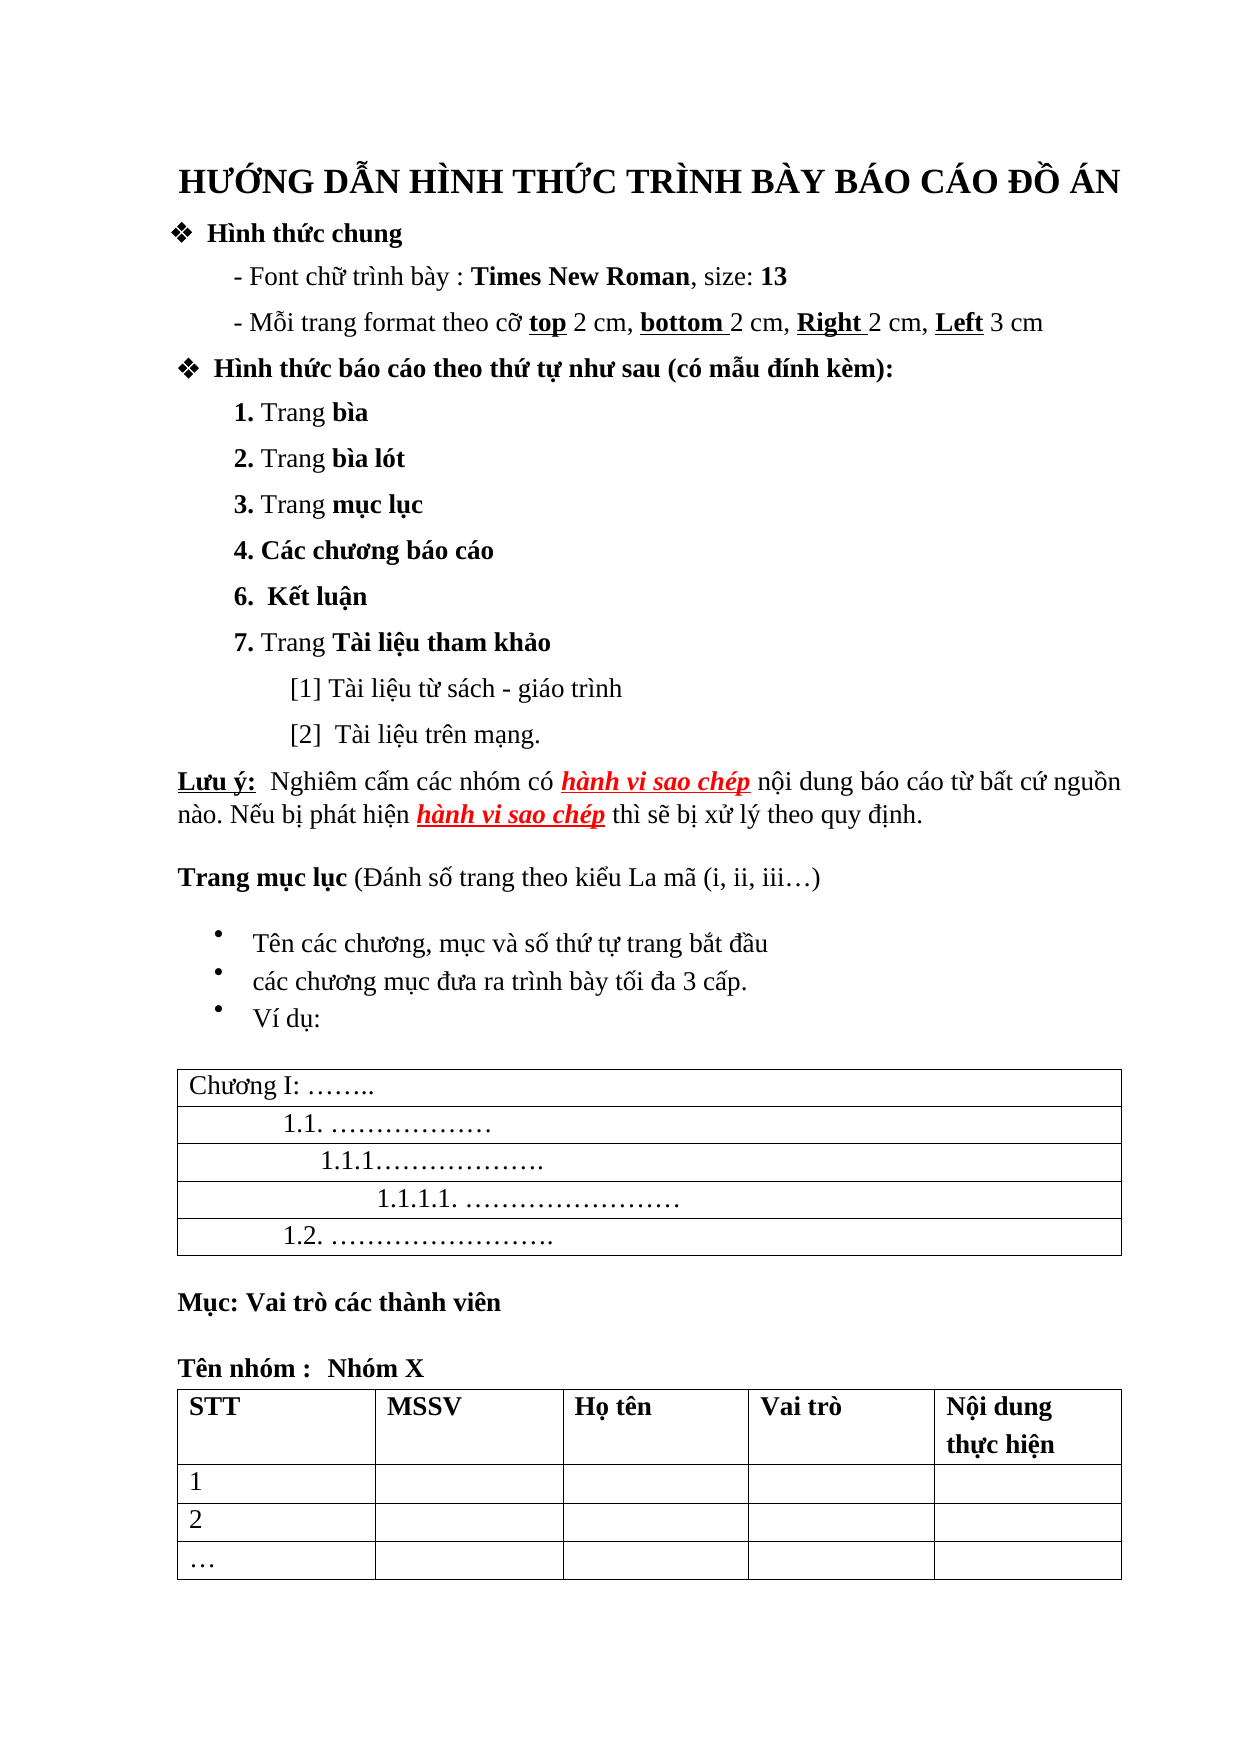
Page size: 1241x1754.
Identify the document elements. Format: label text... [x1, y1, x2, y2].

table_cell [935, 1504, 1121, 1541]
text HưỚng dẪn hình thỨc trình bày báo cáo ĐỒ ÁN [177, 160, 1122, 201]
text - Font chữ trình bày : Times New Roman, size: 13 [233, 261, 1122, 292]
text 4. Các chương báo cáo [233, 534, 1122, 566]
table_cell [376, 1465, 563, 1502]
table_cell [376, 1542, 563, 1579]
table_header Nội dung thực hiện [935, 1390, 1121, 1464]
text 3. Trang mục lục [233, 488, 1122, 519]
table_header Chương I: …….. [178, 1070, 1121, 1106]
text Trang mục lục (Đánh số trang theo kiểu La mã (i, ii, iii…) [177, 861, 1122, 892]
text - Mỗi trang format theo cỡ top 2 cm, bottom 2 cm, Right 2 cm, Left 3 cm [233, 307, 1122, 338]
text [2] Tài liệu trên mạng. [290, 719, 1122, 750]
table_cell 1.1. ……………… [178, 1107, 1121, 1143]
list Ví dụ: [215, 1002, 1122, 1033]
table_cell [564, 1542, 748, 1579]
text Tên nhóm : Nhóm X [177, 1352, 1122, 1383]
table_cell 1 [178, 1465, 375, 1502]
text [1] Tài liệu từ sách - giáo trình [290, 673, 1122, 704]
text Mục: Vai trò các thành viên [177, 1286, 1122, 1317]
table_cell [564, 1465, 748, 1502]
table_header STT [178, 1390, 375, 1464]
text Lưu ý: Nghiêm cấm các nhóm có hành vi sao chép nội dung báo cáo từ bất cứ nguồn nào. Nếu bị phát hiện hành vi sao chép thì sẽ bị xử lý theo quy định. [177, 765, 1122, 829]
table_cell [749, 1542, 934, 1579]
table_cell [749, 1465, 934, 1502]
table_cell [376, 1504, 563, 1541]
text 2. Trang bìa lót [233, 442, 1122, 473]
list Tên các chương, mục và số thứ tự trang bắt đầu [215, 927, 1122, 958]
table_cell [935, 1542, 1121, 1579]
text 1. Trang bìa [233, 396, 1122, 427]
table_cell [749, 1504, 934, 1541]
table_cell 1.1.1………………. [178, 1144, 1121, 1181]
text 6. Kết luận [233, 581, 1122, 612]
list Hình thức báo cáo theo thứ tự như sau (có mẫu đính kèm): [176, 353, 1122, 384]
table_cell 2 [178, 1504, 375, 1541]
table_cell 1.1.1.1. …………………… [178, 1182, 1121, 1218]
table_header Họ tên [564, 1390, 748, 1464]
table_cell [564, 1504, 748, 1541]
table_header MSSV [376, 1390, 563, 1464]
table_cell 1.2. ……………………. [178, 1219, 1121, 1255]
table_header Vai trò [749, 1390, 934, 1464]
list Hình thức chung [169, 217, 1122, 248]
table_cell … [178, 1542, 375, 1579]
text 7. Trang Tài liệu tham khảo [233, 627, 1122, 658]
table_cell [935, 1465, 1121, 1502]
list các chương mục đưa ra trình bày tối đa 3 cấp. [215, 965, 1122, 996]
